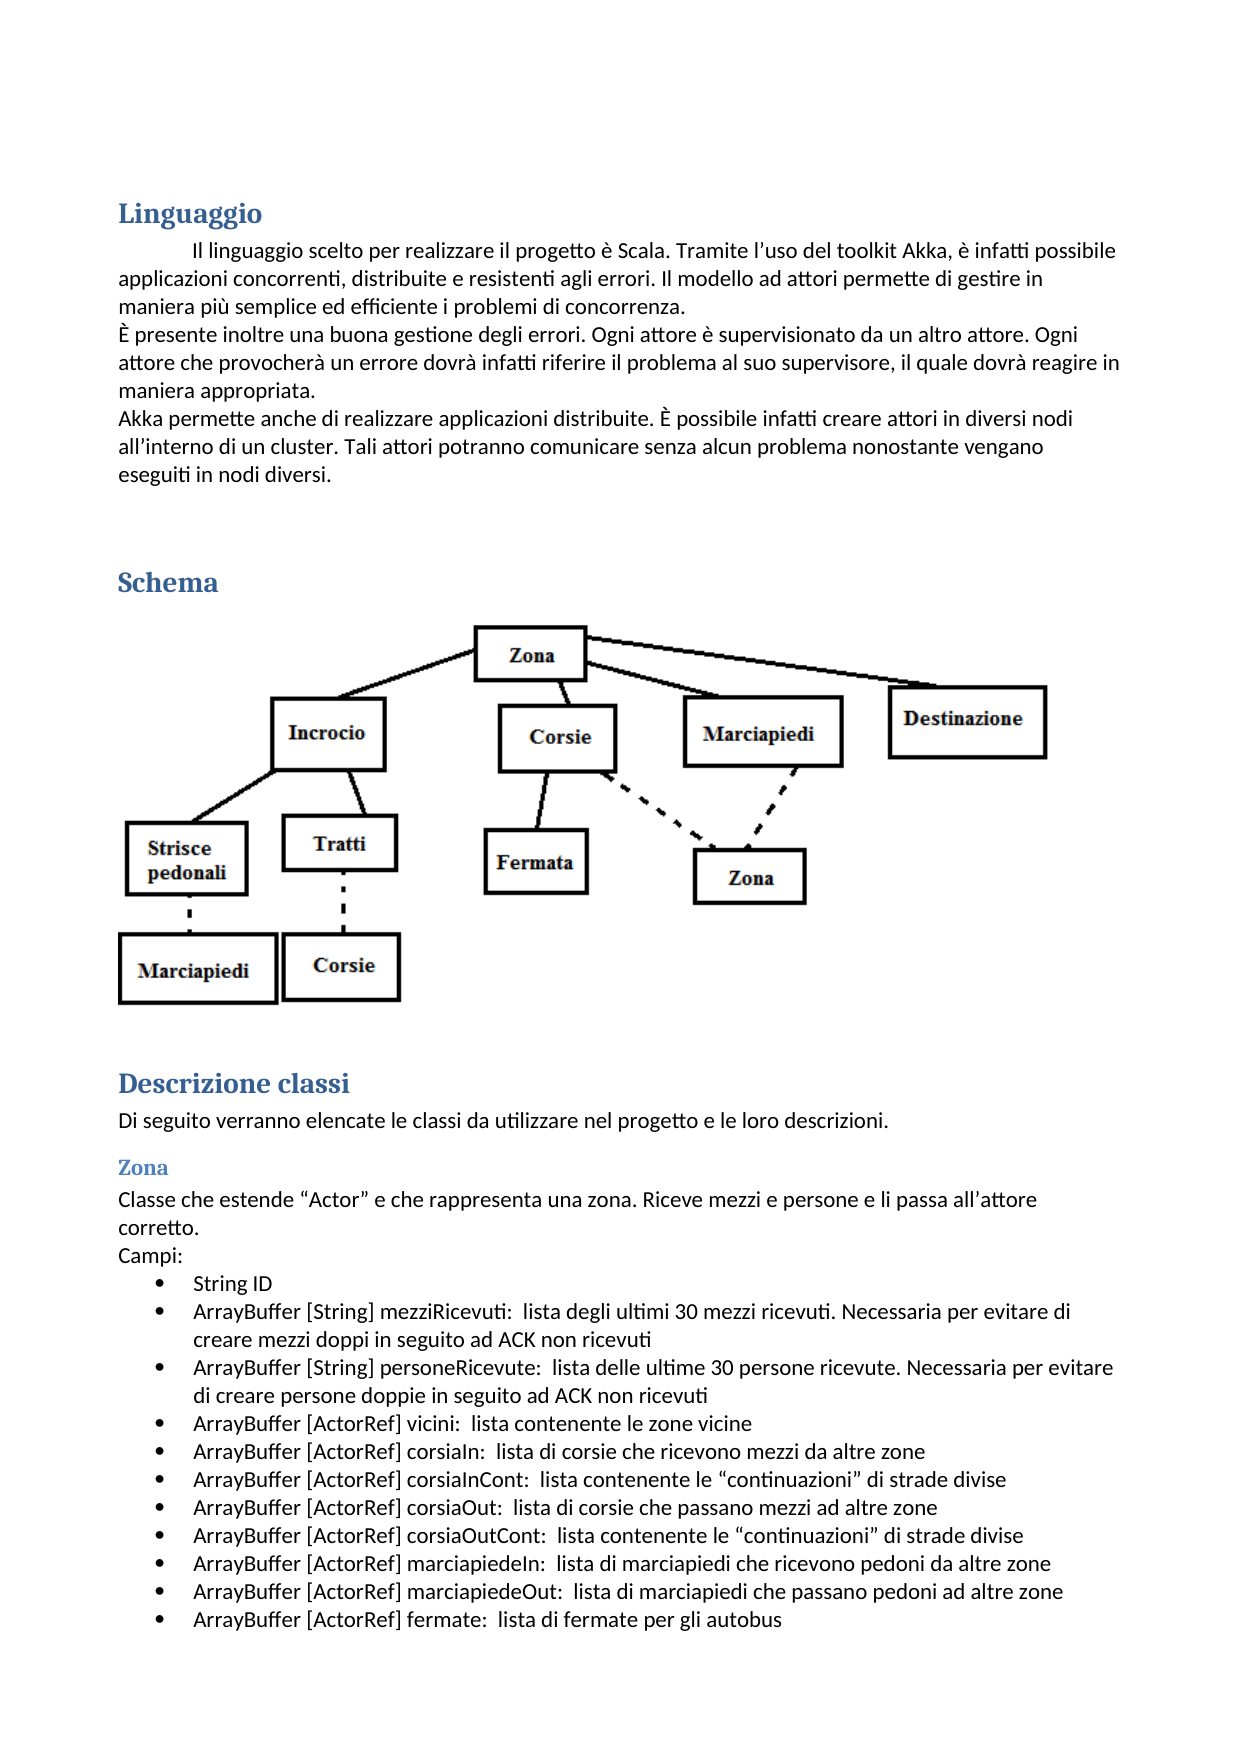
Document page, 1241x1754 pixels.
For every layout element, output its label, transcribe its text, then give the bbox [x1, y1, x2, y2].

text È presente inoltre una buona gestione degli errori. Ogni attore è supervisionato da un altro attore. Ogni attore che provocherà un errore dovrà infatti riferire il problema al suo supervisore, il quale dovrà reagire in maniera appropriata. [118, 320, 1122, 404]
text Il linguaggio scelto per realizzare il progetto è Scala. Tramite l’uso del toolkit Akka, è infatti possibile applicazioni concorrenti, distribuite e resistenti agli errori. Il modello ad attori permette di gestire in maniera più semplice ed efficiente i problemi di concorrenza. [118, 236, 1122, 320]
list ArrayBuffer [ActorRef] corsiaIn: lista di corsie che ricevono mezzi da altre zone [156, 1437, 1122, 1465]
list ArrayBuffer [ActorRef] vicini: lista contenente le zone vicine [156, 1409, 1122, 1437]
list ArrayBuffer [String] personeRicevute: lista delle ultime 30 persone ricevute. Necessaria per evitare di creare persone doppie in seguito ad ACK non ricevuti [156, 1353, 1122, 1409]
text Di seguito verranno elencate le classi da utilizzare nel progetto e le loro descrizioni. [118, 1106, 1122, 1134]
subtitle Schema [118, 566, 1122, 600]
list ArrayBuffer [ActorRef] marciapiedeIn: lista di marciapiedi che ricevono pedoni da altre zone [156, 1549, 1122, 1577]
list ArrayBuffer [ActorRef] fermate: lista di fermate per gli autobus [156, 1605, 1122, 1633]
list ArrayBuffer [ActorRef] marciapiedeOut: lista di marciapiedi che passano pedoni ad altre zone [156, 1577, 1122, 1605]
subtitle Linguaggio [118, 198, 1122, 231]
subtitle Descrizione classi [118, 1067, 1122, 1101]
list String ID [156, 1269, 1122, 1297]
text Classe che estende “Actor” e che rappresenta una zona. Riceve mezzi e persone e li passa all’attore corretto. [118, 1185, 1122, 1241]
subtitle Zona [118, 1154, 1122, 1181]
text Akka permette anche di realizzare applicazioni distribuite. È possibile infatti creare attori in diversi nodi all’interno di un cluster. Tali attori potranno comunicare senza alcun problema nonostante vengano eseguiti in nodi diversi. [118, 404, 1122, 488]
list ArrayBuffer [ActorRef] corsiaOutCont: lista contenente le “continuazioni” di strade divise [156, 1521, 1122, 1549]
picture [118, 605, 1123, 1018]
list ArrayBuffer [ActorRef] corsiaOut: lista di corsie che passano mezzi ad altre zone [156, 1493, 1122, 1521]
text Campi: [118, 1241, 1122, 1269]
list ArrayBuffer [ActorRef] corsiaInCont: lista contenente le “continuazioni” di strade divise [156, 1465, 1122, 1493]
list ArrayBuffer [String] mezziRicevuti: lista degli ultimi 30 mezzi ricevuti. Necessaria per evitare di creare mezzi doppi in seguito ad ACK non ricevuti [156, 1297, 1122, 1353]
